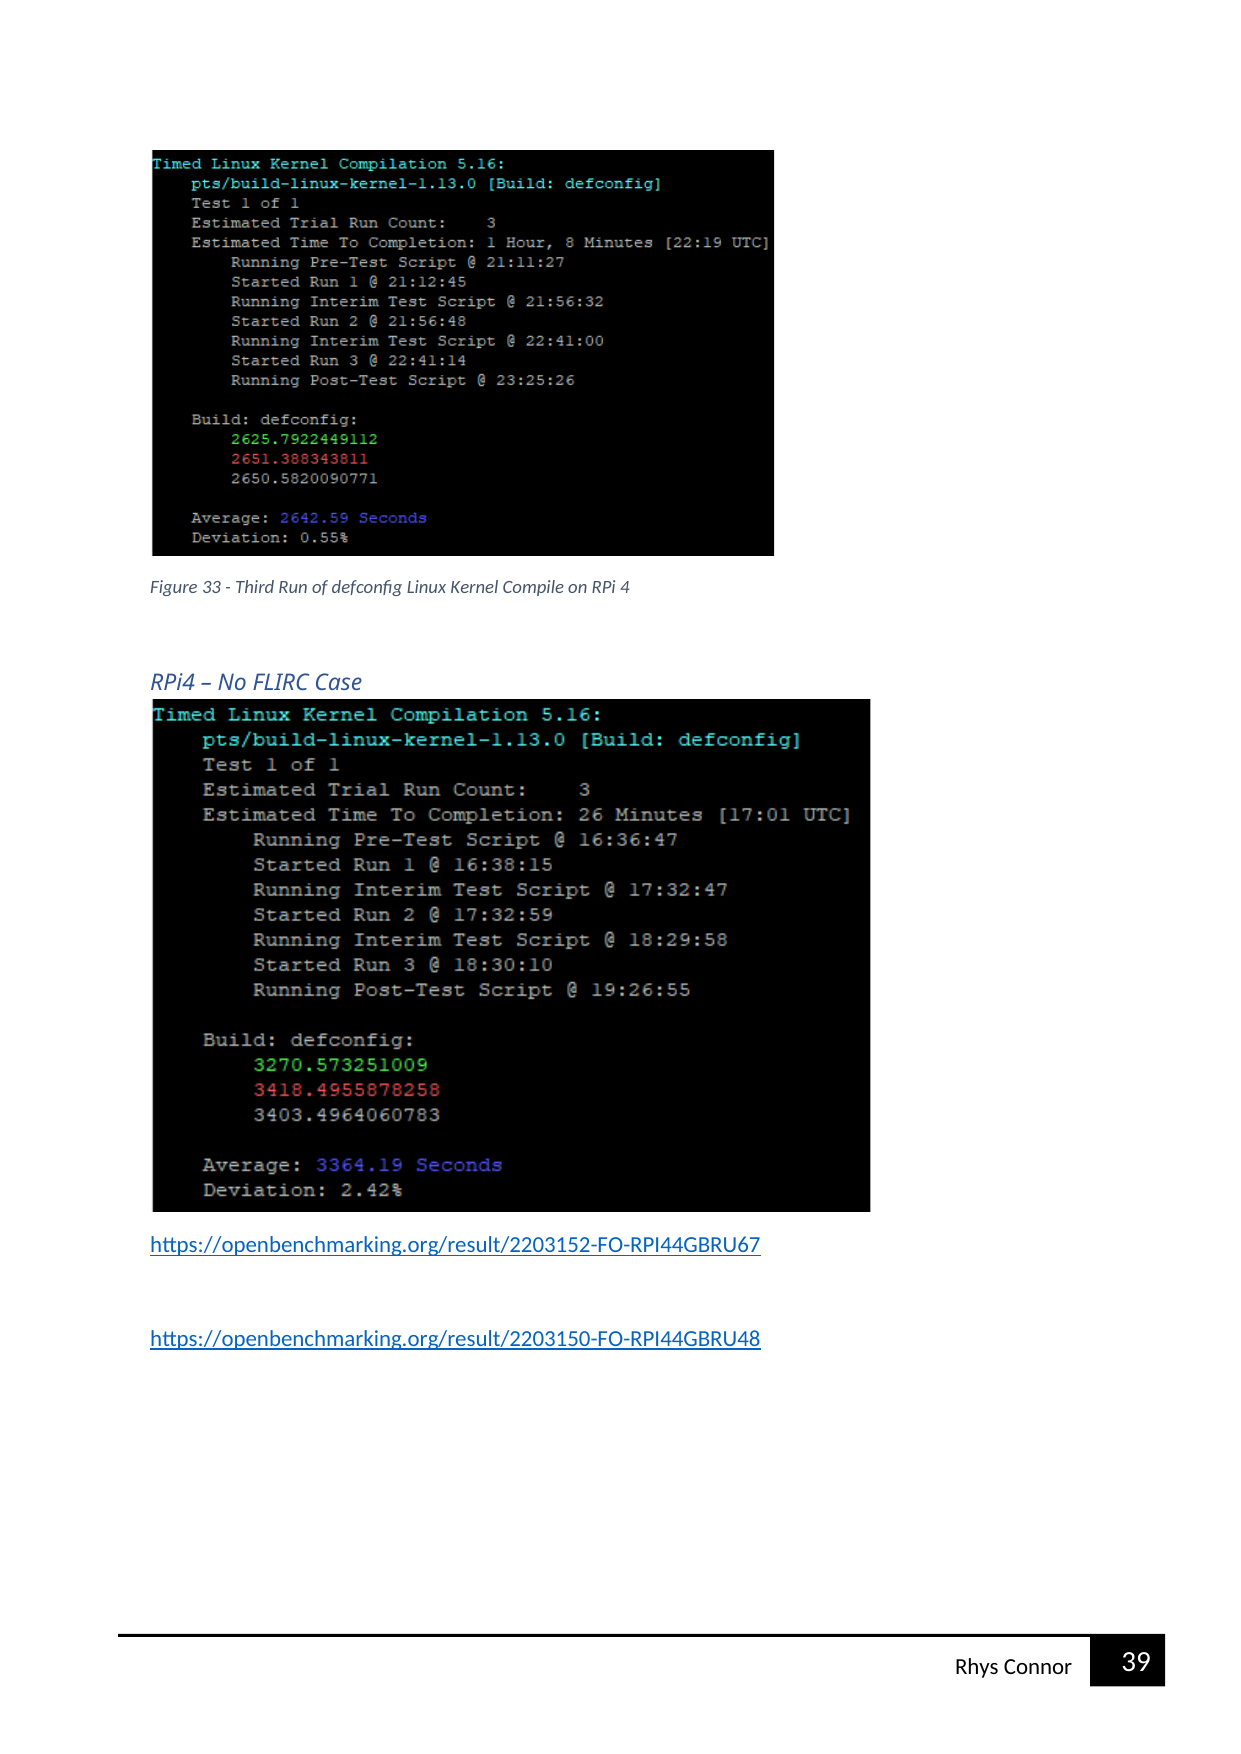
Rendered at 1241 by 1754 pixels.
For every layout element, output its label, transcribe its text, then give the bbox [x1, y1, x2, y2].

picture [150, 150, 775, 556]
subtitle RPi4 – No FLIRC Case [150, 665, 1090, 697]
text https://openbenchmarking.org/result/2203150-FO-RPI44GBRU48 [150, 1324, 1090, 1352]
text https://openbenchmarking.org/result/2203152-FO-RPI44GBRU67 [150, 1231, 1090, 1259]
text Figure 33 - Third Run of defconfig Linux Kernel Compile on RPi 4 [150, 575, 1090, 598]
picture [150, 699, 871, 1212]
